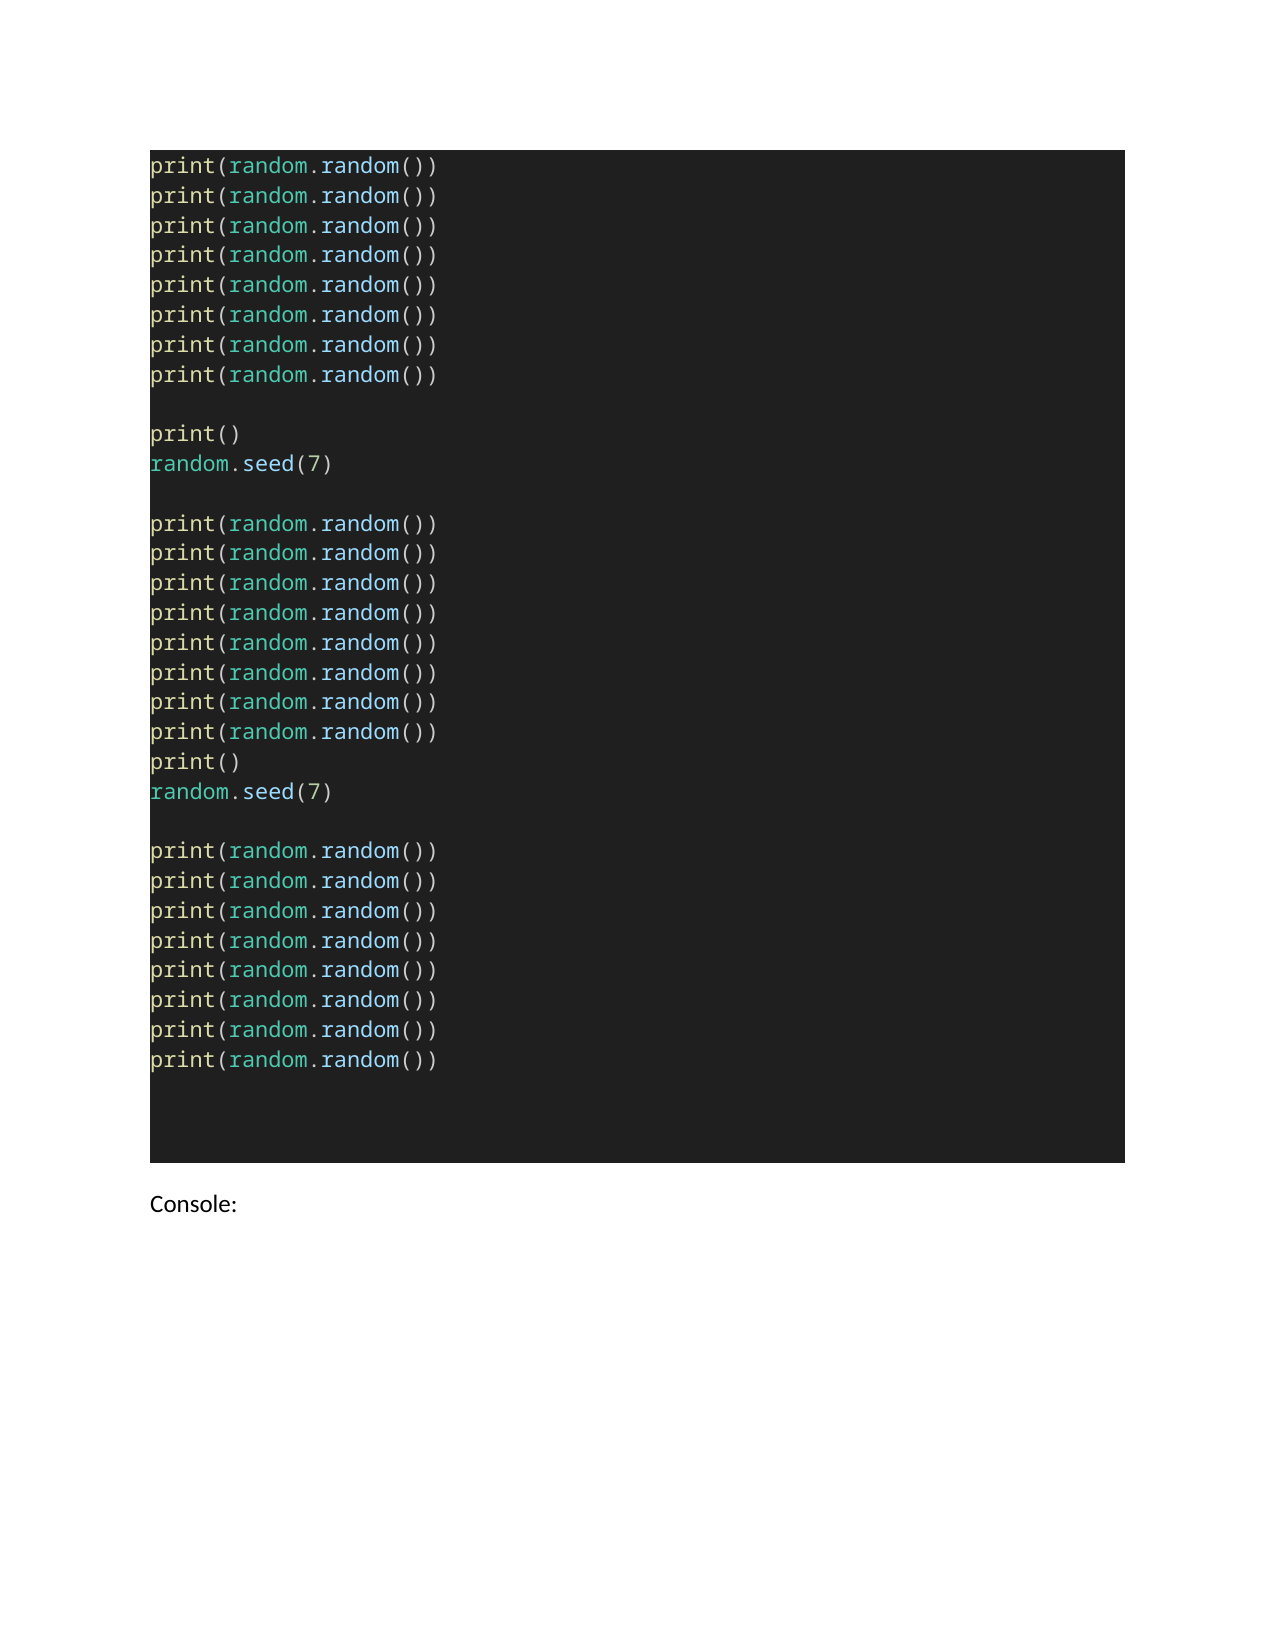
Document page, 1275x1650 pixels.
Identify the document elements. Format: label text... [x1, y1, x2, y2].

text print() [150, 418, 1125, 448]
text print(random.random()) [150, 329, 1125, 358]
text print(random.random()) [150, 865, 1125, 895]
text print(random.random()) [150, 686, 1125, 716]
text print(random.random()) [150, 299, 1125, 329]
text print() [150, 746, 1125, 776]
text print(random.random()) [150, 567, 1125, 597]
text print(random.random()) [150, 924, 1125, 954]
text print(random.random()) [150, 150, 1125, 180]
text print(random.random()) [150, 835, 1125, 865]
text print(random.random()) [150, 716, 1125, 746]
text print(random.random()) [150, 656, 1125, 686]
text print(random.random()) [150, 537, 1125, 567]
text print(random.random()) [150, 1044, 1125, 1073]
text print(random.random()) [150, 984, 1125, 1014]
text random.seed(7) [150, 776, 1125, 805]
text print(random.random()) [150, 209, 1125, 239]
text print(random.random()) [150, 597, 1125, 627]
text Console: [150, 1188, 1125, 1218]
text print(random.random()) [150, 180, 1125, 209]
text print(random.random()) [150, 358, 1125, 388]
text print(random.random()) [150, 507, 1125, 537]
text print(random.random()) [150, 1014, 1125, 1044]
text print(random.random()) [150, 895, 1125, 924]
text print(random.random()) [150, 239, 1125, 269]
text print(random.random()) [150, 954, 1125, 984]
text random.seed(7) [150, 448, 1125, 478]
text print(random.random()) [150, 627, 1125, 656]
text print(random.random()) [150, 269, 1125, 299]
